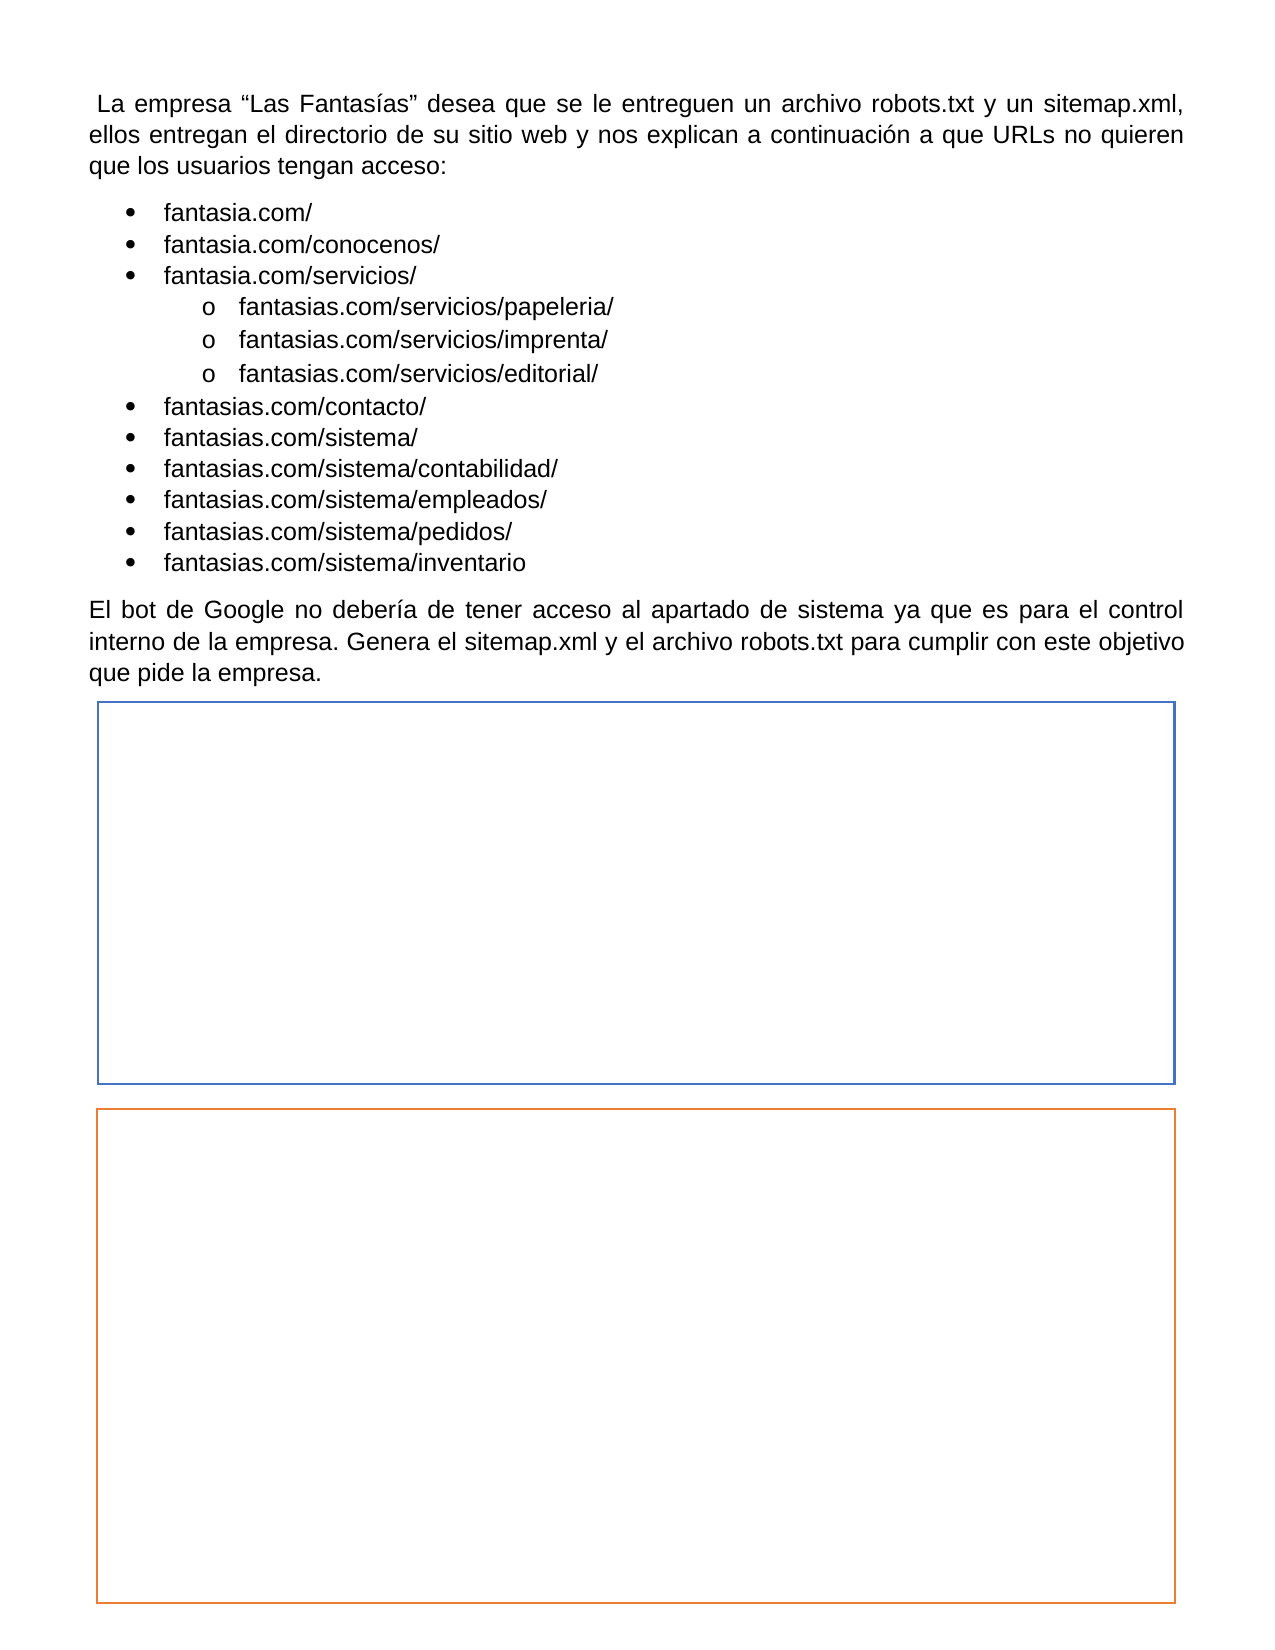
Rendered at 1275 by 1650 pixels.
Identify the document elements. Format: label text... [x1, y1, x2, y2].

list fantasia.com/conocenos/ [126, 229, 1186, 258]
list fantasias.com/servicios/editorial/ [201, 358, 1186, 389]
list fantasia.com/servicios/ [126, 261, 1186, 289]
list fantasias.com/sistema/inventario [126, 548, 1186, 576]
text La empresa “Las Fantasías” desea que se le entreguen un archivo robots.txt y un sitemap.xml, ellos entregan el directorio de su sitio web y nos explican a continuación a que URLs no quieren que los usuarios tengan acceso: [89, 89, 1186, 179]
list fantasias.com/sistema/pedidos/ [126, 516, 1186, 545]
list fantasias.com/sistema/ [126, 423, 1186, 452]
list fantasias.com/sistema/contabilidad/ [126, 454, 1186, 483]
list fantasias.com/sistema/empleados/ [126, 485, 1186, 514]
list fantasias.com/servicios/papeleria/ [201, 292, 1186, 323]
list fantasias.com/servicios/imprenta/ [201, 325, 1186, 356]
list fantasias.com/contacto/ [126, 392, 1186, 421]
list fantasia.com/ [126, 198, 1186, 227]
text El bot de Google no debería de tener acceso al apartado de sistema ya que es para el control interno de la empresa. Genera el sitemap.xml y el archivo robots.txt para cumplir con este objetivo que pide la empresa. [89, 595, 1186, 686]
